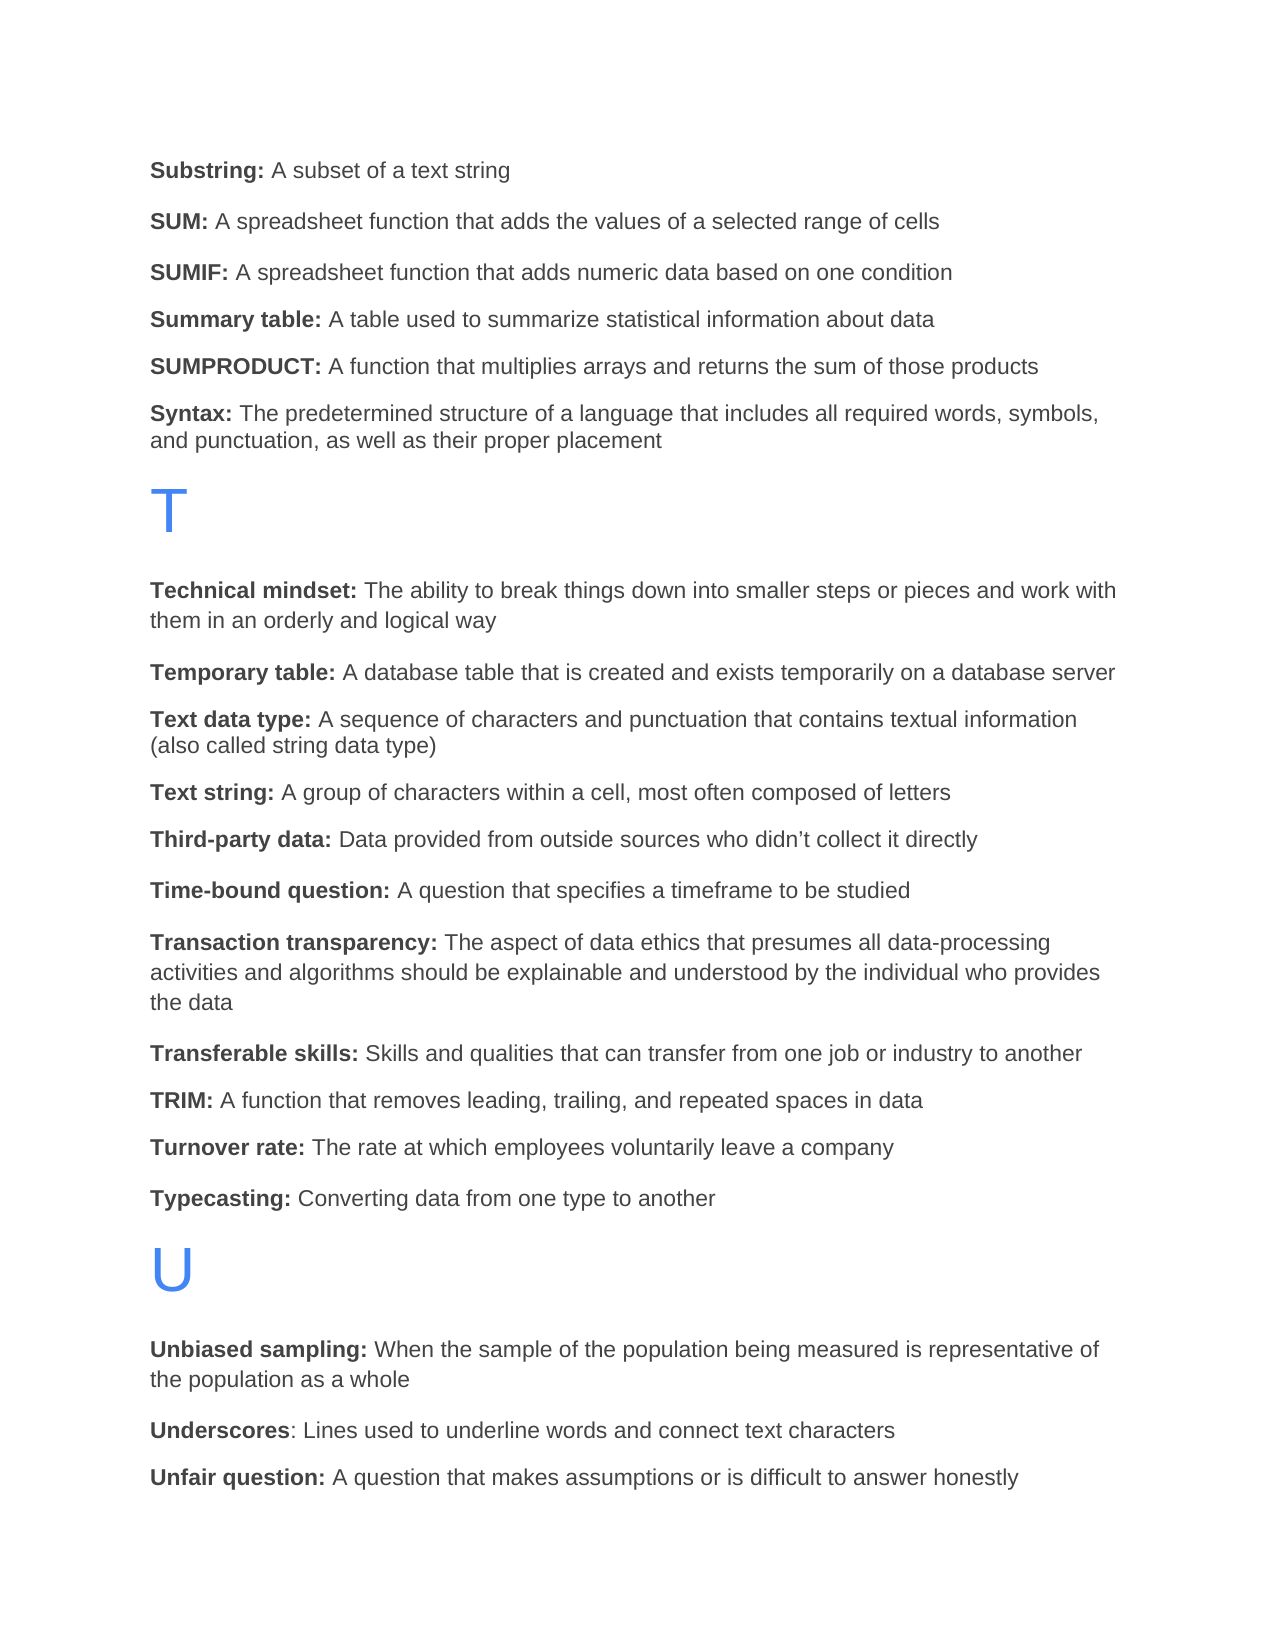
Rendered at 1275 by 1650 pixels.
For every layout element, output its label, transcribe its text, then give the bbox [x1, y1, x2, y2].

text Underscores: Lines used to underline words and connect text characters [150, 1417, 1125, 1443]
text Technical mindset: The ability to break things down into smaller steps or pieces and work with them in an orderly and logical way [150, 577, 1125, 634]
text Third-party data: Data provided from outside sources who didn’t collect it directly [150, 826, 1125, 853]
text Transaction transparency: The aspect of data ethics that presumes all data-processing activities and algorithms should be explainable and understood by the individual who provides the data [150, 928, 1125, 1015]
text Unbiased sampling: When the sample of the population being measured is representative of the population as a whole [150, 1336, 1125, 1392]
text T [150, 474, 1125, 546]
text Temporary table: A database table that is created and exists temporarily on a database server [150, 658, 1125, 685]
text Text data type: A sequence of characters and punctuation that contains textual information (also called string data type) [150, 706, 1125, 758]
text Transferable skills: Skills and qualities that can transfer from one job or industry to another [150, 1040, 1125, 1066]
text Time-bound question: A question that specifies a timeframe to be studied [150, 877, 1125, 904]
text Substring: A subset of a text string [150, 157, 1125, 183]
text U [150, 1232, 1125, 1304]
text SUM: A spreadsheet function that adds the values of a selected range of cells [150, 208, 1125, 234]
text SUMPRODUCT: A function that multiplies arrays and returns the sum of those products [150, 353, 1125, 379]
text Typecasting: Converting data from one type to another [150, 1185, 1125, 1212]
text Text string: A group of characters within a cell, most often composed of letters [150, 779, 1125, 806]
text Syntax: The predetermined structure of a language that includes all required words, symbols, and punctuation, as well as their proper placement [150, 400, 1125, 453]
text Unfair question: A question that makes assumptions or is difficult to answer honestly [150, 1464, 1125, 1491]
text Summary table: A table used to summarize statistical information about data [150, 306, 1125, 332]
text TRIM: A function that removes leading, trailing, and repeated spaces in data [150, 1087, 1125, 1113]
text Turnover rate: The rate at which employees voluntarily leave a company [150, 1134, 1125, 1161]
text SUMIF: A spreadsheet function that adds numeric data based on one condition [150, 259, 1125, 285]
